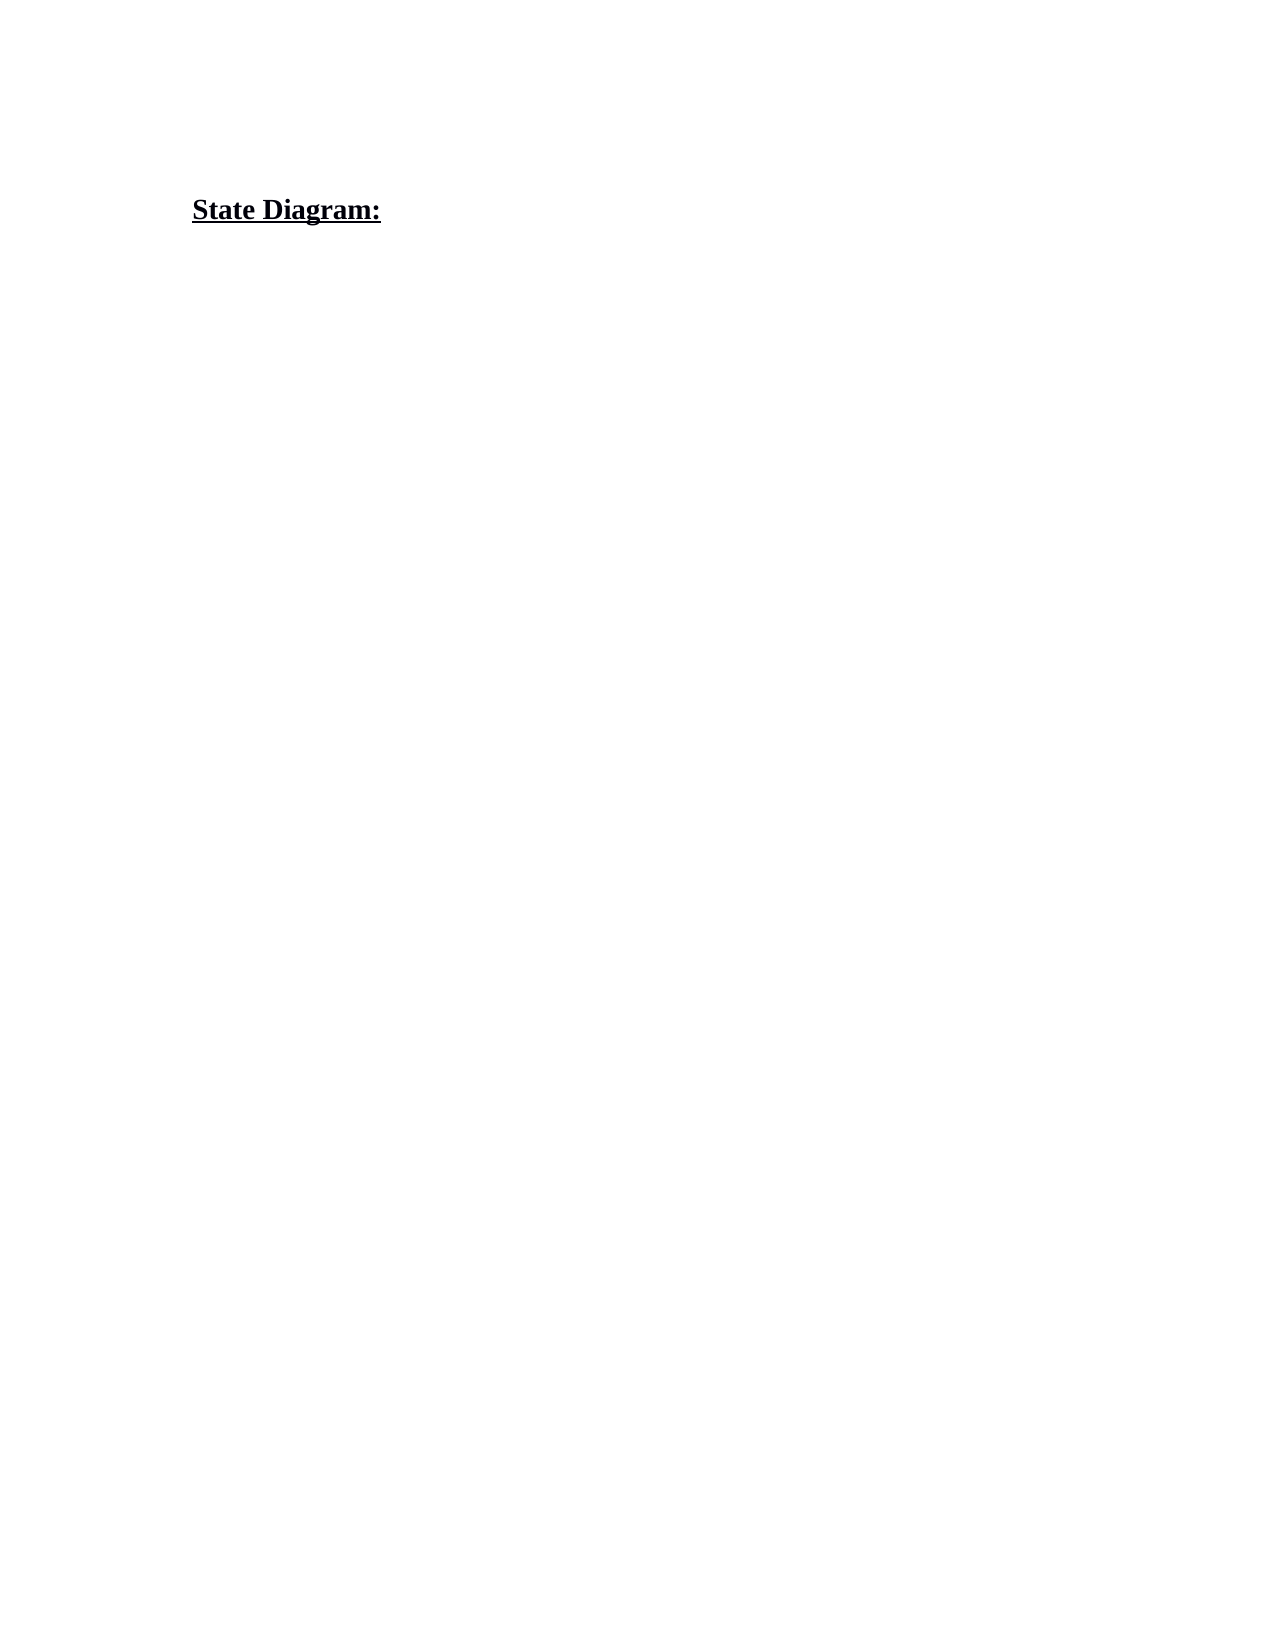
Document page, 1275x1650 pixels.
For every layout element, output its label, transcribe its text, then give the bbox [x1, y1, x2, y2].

subtitle State Diagram: [192, 192, 1275, 226]
